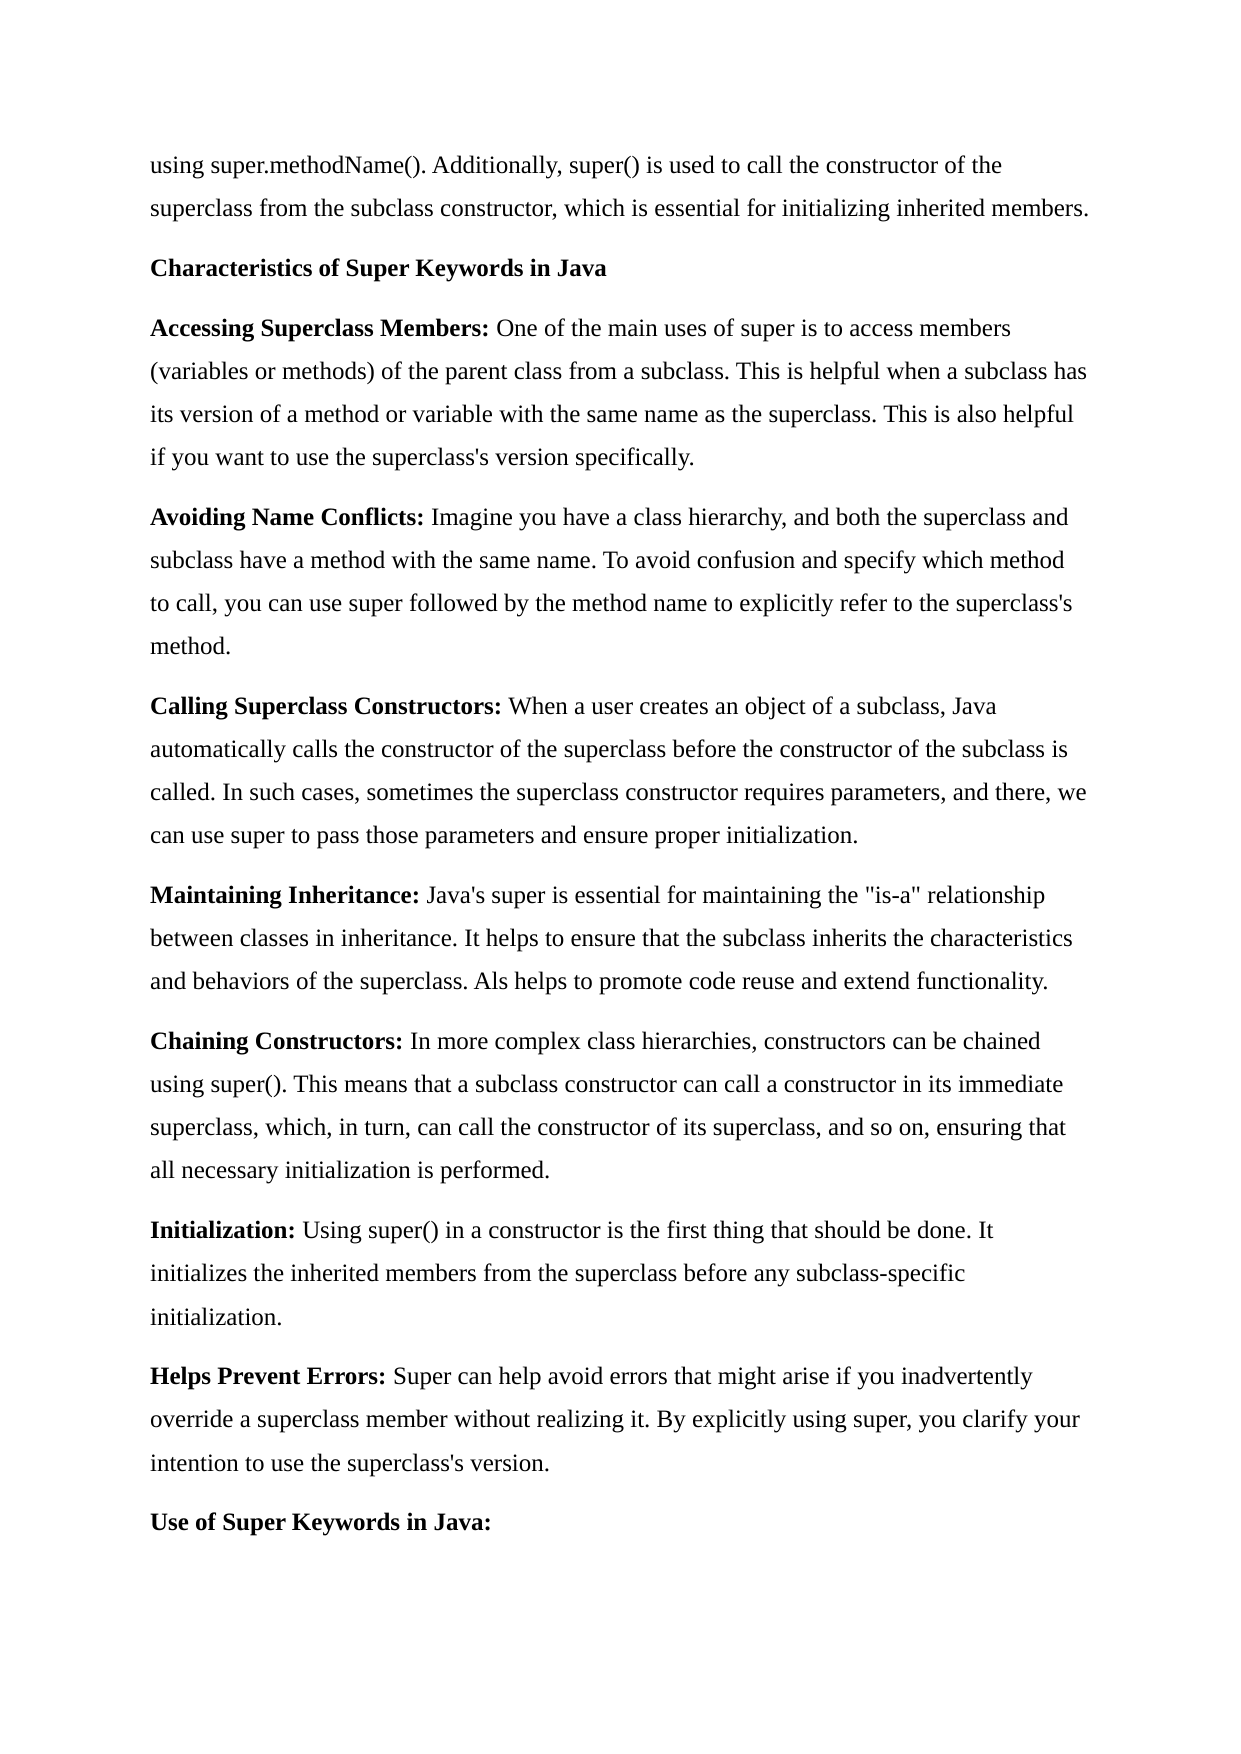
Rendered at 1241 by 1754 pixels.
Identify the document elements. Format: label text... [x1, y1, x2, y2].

text Chaining Constructors: In more complex class hierarchies, constructors can be chained using super(). This means that a subclass constructor can call a constructor in its immediate superclass, which, in turn, can call the constructor of its superclass, and so on, ensuring that all necessary initialization is performed. [150, 1026, 1090, 1184]
text Helps Prevent Errors: Super can help avoid errors that might arise if you inadvertently override a superclass member without realizing it. By explicitly using super, you clarify your intention to use the superclass's version. [150, 1361, 1090, 1476]
text Accessing Superclass Members: One of the main uses of super is to access members (variables or methods) of the parent class from a subclass. This is helpful when a subclass has its version of a method or variable with the same name as the superclass. This is also helpful if you want to use the superclass's version specifically. [150, 313, 1090, 471]
text Avoiding Name Conflicts: Imagine you have a class hierarchy, and both the superclass and subclass have a method with the same name. To avoid confusion and specify which method to call, you can use super followed by the method name to explicitly refer to the superclass's method. [150, 502, 1090, 660]
text Use of Super Keywords in Java: [150, 1507, 1090, 1536]
text Characteristics of Super Keywords in Java [150, 253, 1090, 282]
text Calling Superclass Constructors: When a user creates an object of a subclass, Java automatically calls the constructor of the superclass before the constructor of the subclass is called. In such cases, sometimes the superclass constructor requires parameters, and there, we can use super to pass those parameters and ensure proper initialization. [150, 691, 1090, 849]
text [150, 150, 1090, 222]
text Initialization: Using super() in a constructor is the first thing that should be done. It initializes the inherited members from the superclass before any subclass-specific initialization. [150, 1215, 1090, 1330]
text Maintaining Inheritance: Java's super is essential for maintaining the "is-a" relationship between classes in inheritance. It helps to ensure that the subclass inherits the characteristics and behaviors of the superclass. Als helps to promote code reuse and extend functionality. [150, 880, 1090, 995]
